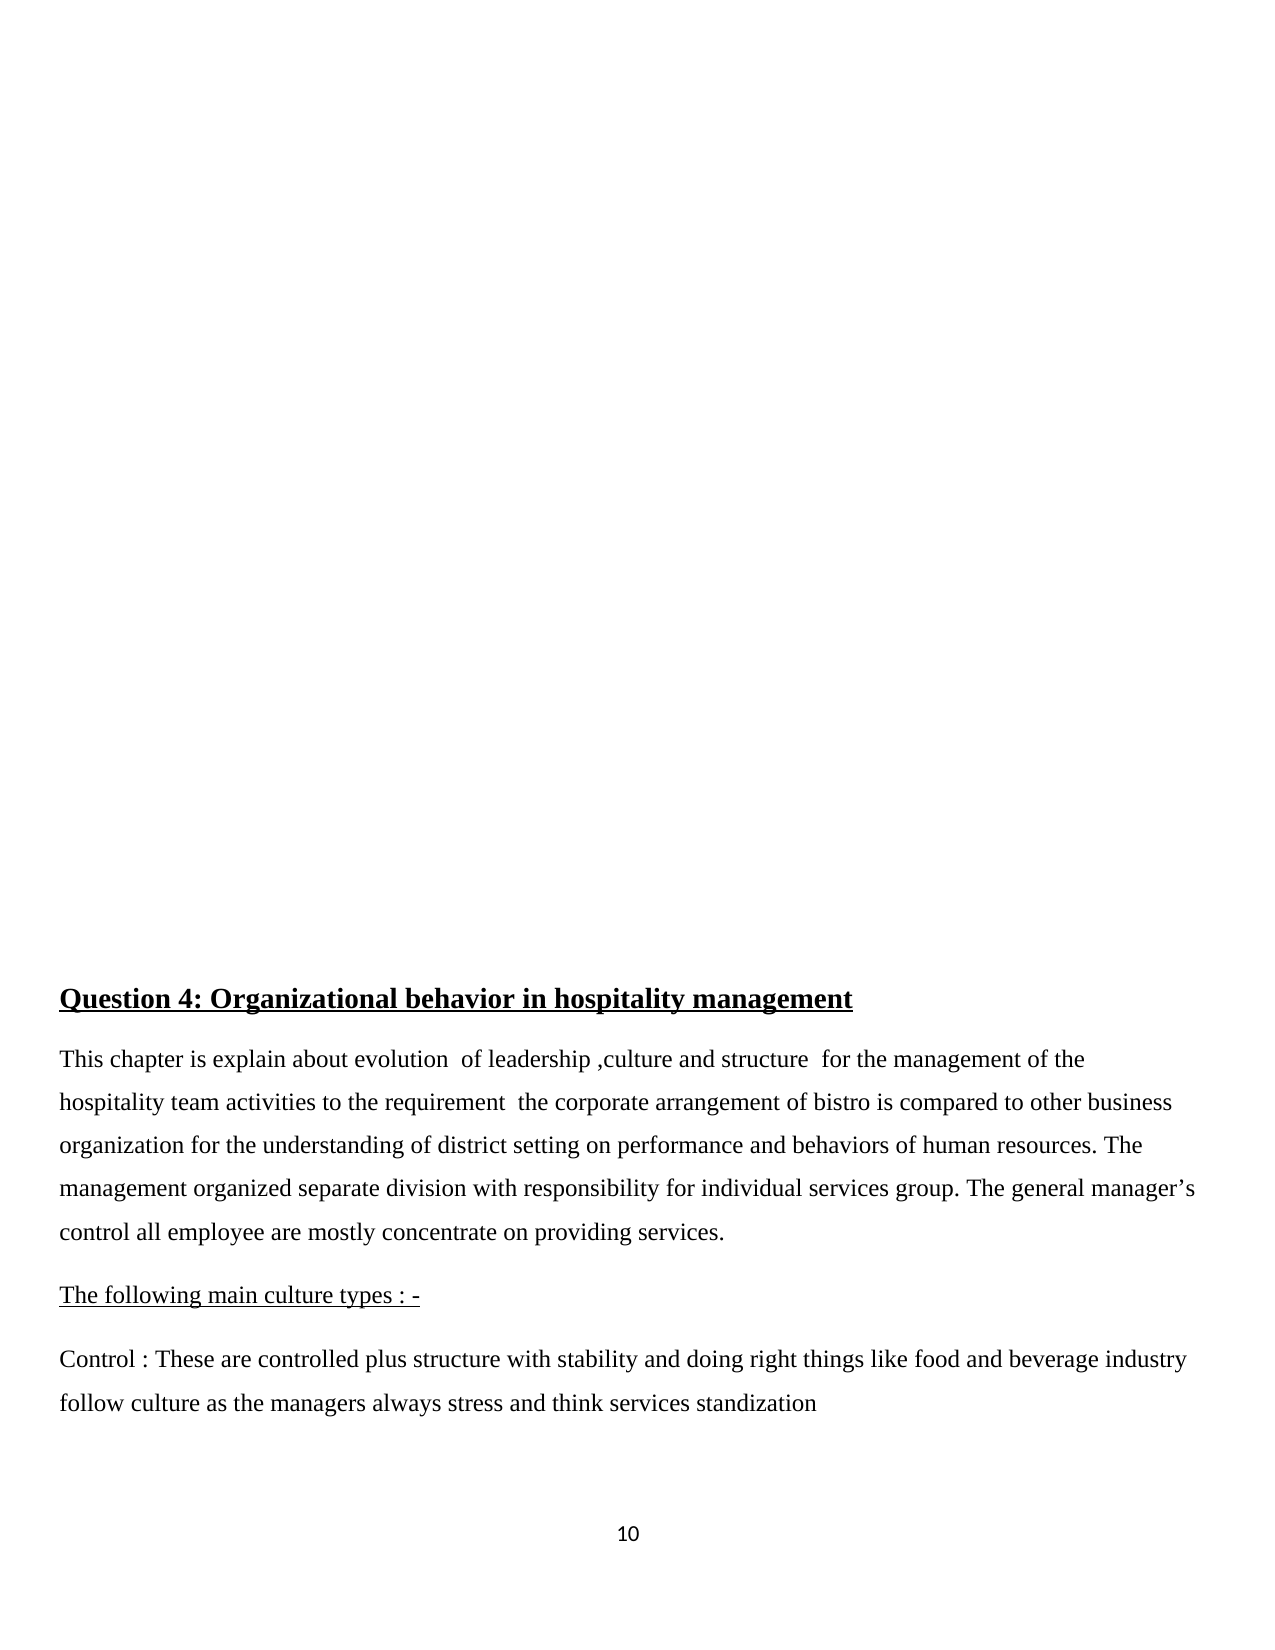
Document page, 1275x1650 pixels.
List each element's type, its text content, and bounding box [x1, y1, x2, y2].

text This chapter is explain about evolution of leadership ,culture and structure for the management of the hospitality team activities to the requirement the corporate arrangement of bistro is compared to other business organization for the understanding of district setting on performance and behaviors of human resources. The management organized separate division with responsibility for individual services group. The general manager’s control all employee are mostly concentrate on providing services. [59, 1044, 1196, 1245]
text Control : These are controlled plus structure with stability and doing right things like food and beverage industry follow culture as the managers always stress and think services standization [59, 1344, 1196, 1416]
text The following main culture types : - [59, 1281, 1196, 1309]
text Question 4: Organizational behavior in hospitality management [59, 981, 1196, 1015]
